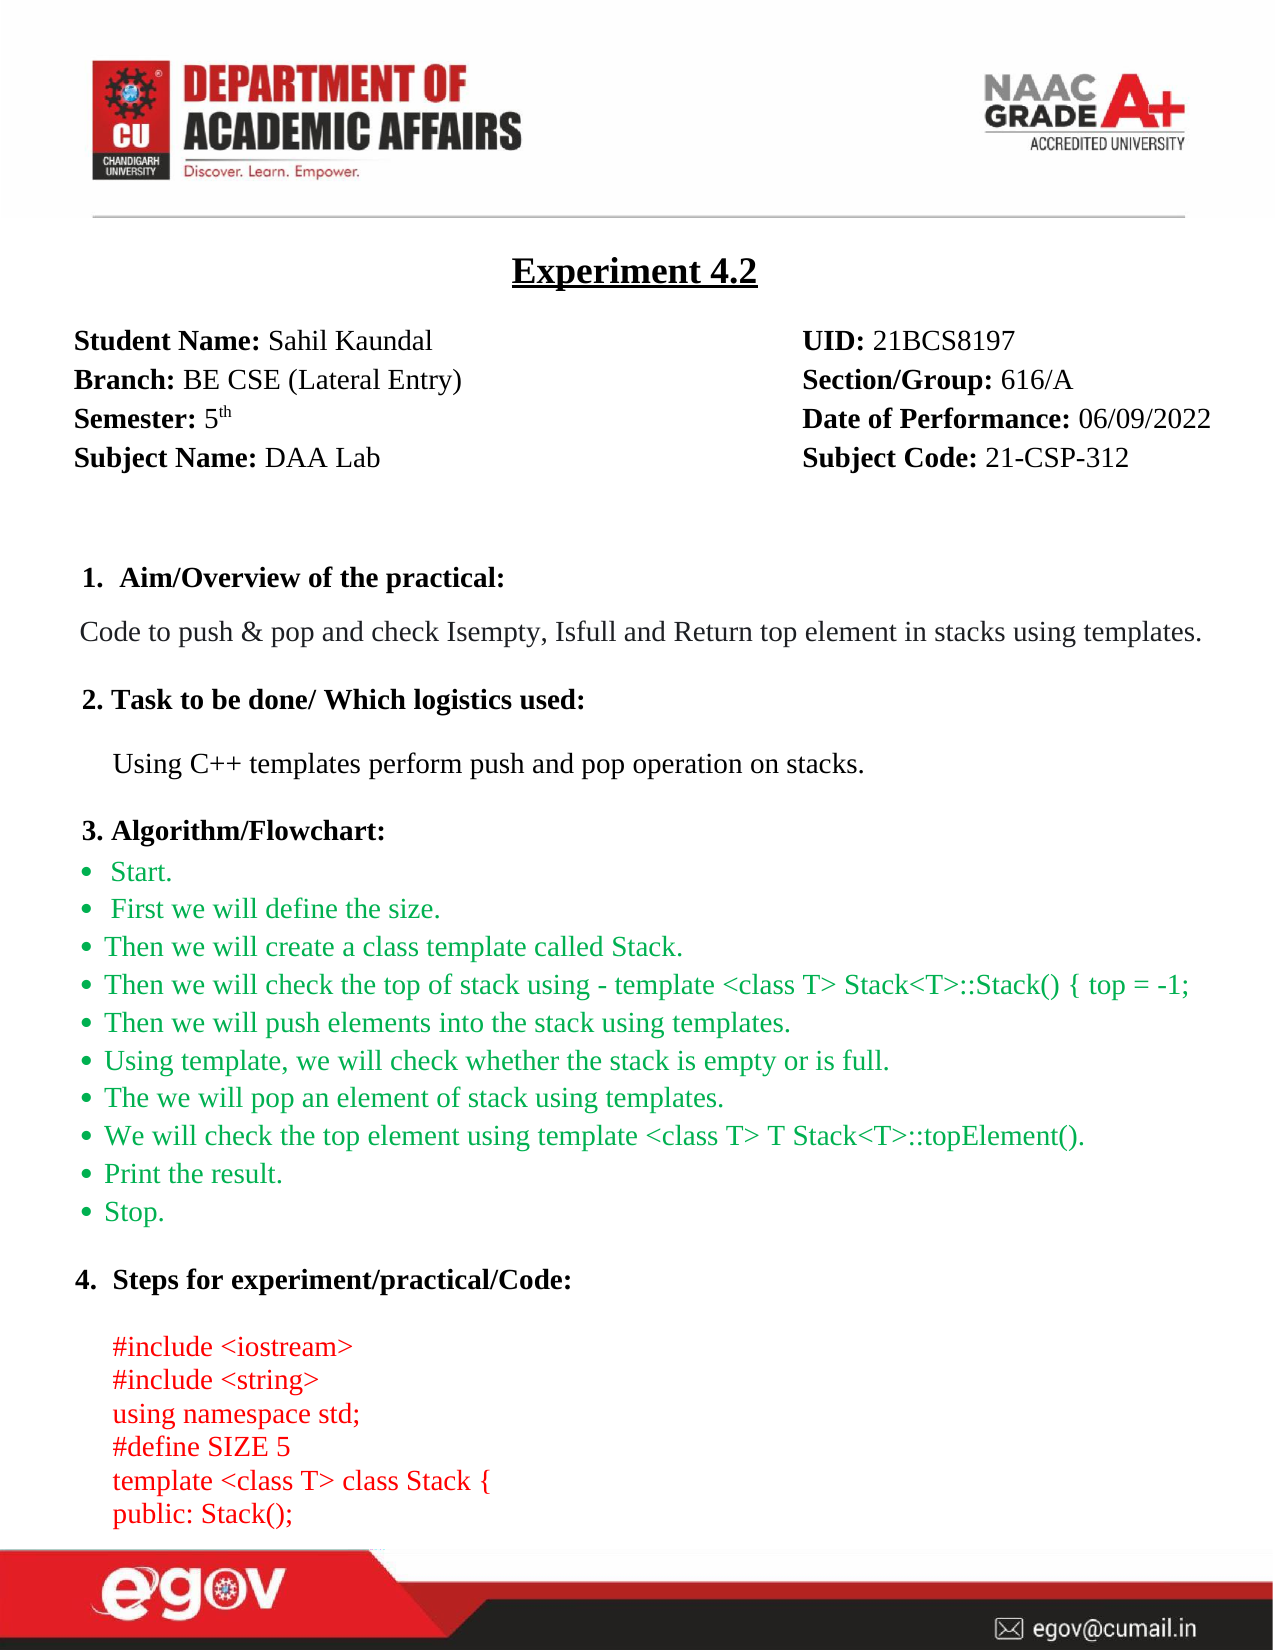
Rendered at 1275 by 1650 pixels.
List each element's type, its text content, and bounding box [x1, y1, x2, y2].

picture [0, 1549, 1273, 1650]
list First we will define the size. [82, 892, 1217, 925]
text #define SIZE 5 [112, 1429, 1217, 1463]
list Using template, we will check whether the stack is empty or is full. [82, 1043, 1217, 1076]
text Branch: BE CSE (Lateral Entry) Section/Group: 616/A [73, 362, 1217, 396]
text #include <iostream> [112, 1329, 1217, 1362]
list Stop. [82, 1194, 1217, 1227]
list Then we will check the top of stack using - template <class T> Stack<T>::Stack() { top = -1; [82, 967, 1217, 1001]
text public: Stack(); [112, 1497, 1217, 1530]
list Then we will create a class template called Stack. [82, 929, 1217, 963]
text Using C++ templates perform push and pop operation on stacks. [112, 746, 1217, 779]
text Subject Name: DAA Lab Subject Code: 21-CSP-312 [73, 441, 1217, 474]
list Then we will push elements into the stack using templates. [82, 1005, 1217, 1038]
picture [0, 0, 1275, 218]
list Print the result. [82, 1156, 1217, 1189]
subtitle Steps for experiment/practical/Code: [75, 1262, 1217, 1295]
text Student Name: Sahil Kaundal UID: 21BCS8197 [73, 323, 1217, 357]
text Semester: 5th Date of Performance: 06/09/2022 [73, 401, 1217, 435]
subtitle Aim/Overview of the practical: [82, 560, 1217, 593]
text Experiment 4.2 [52, 248, 1217, 291]
list We will check the top element using template <class T> T Stack<T>::topElement(). [82, 1118, 1217, 1152]
subtitle Algorithm/Flowchart: [82, 813, 1217, 847]
text template <class T> class Stack { [112, 1463, 1217, 1497]
text #include <string> [112, 1362, 1217, 1396]
subtitle Task to be done/ Which logistics used: [82, 682, 1217, 716]
text using namespace std; [112, 1396, 1217, 1429]
text Code to push & pop and check Isempty, Isfull and Return top element in stacks using templates. [72, 614, 1217, 647]
list The we will pop an element of stack using templates. [82, 1081, 1217, 1114]
list Start. [82, 854, 1217, 887]
